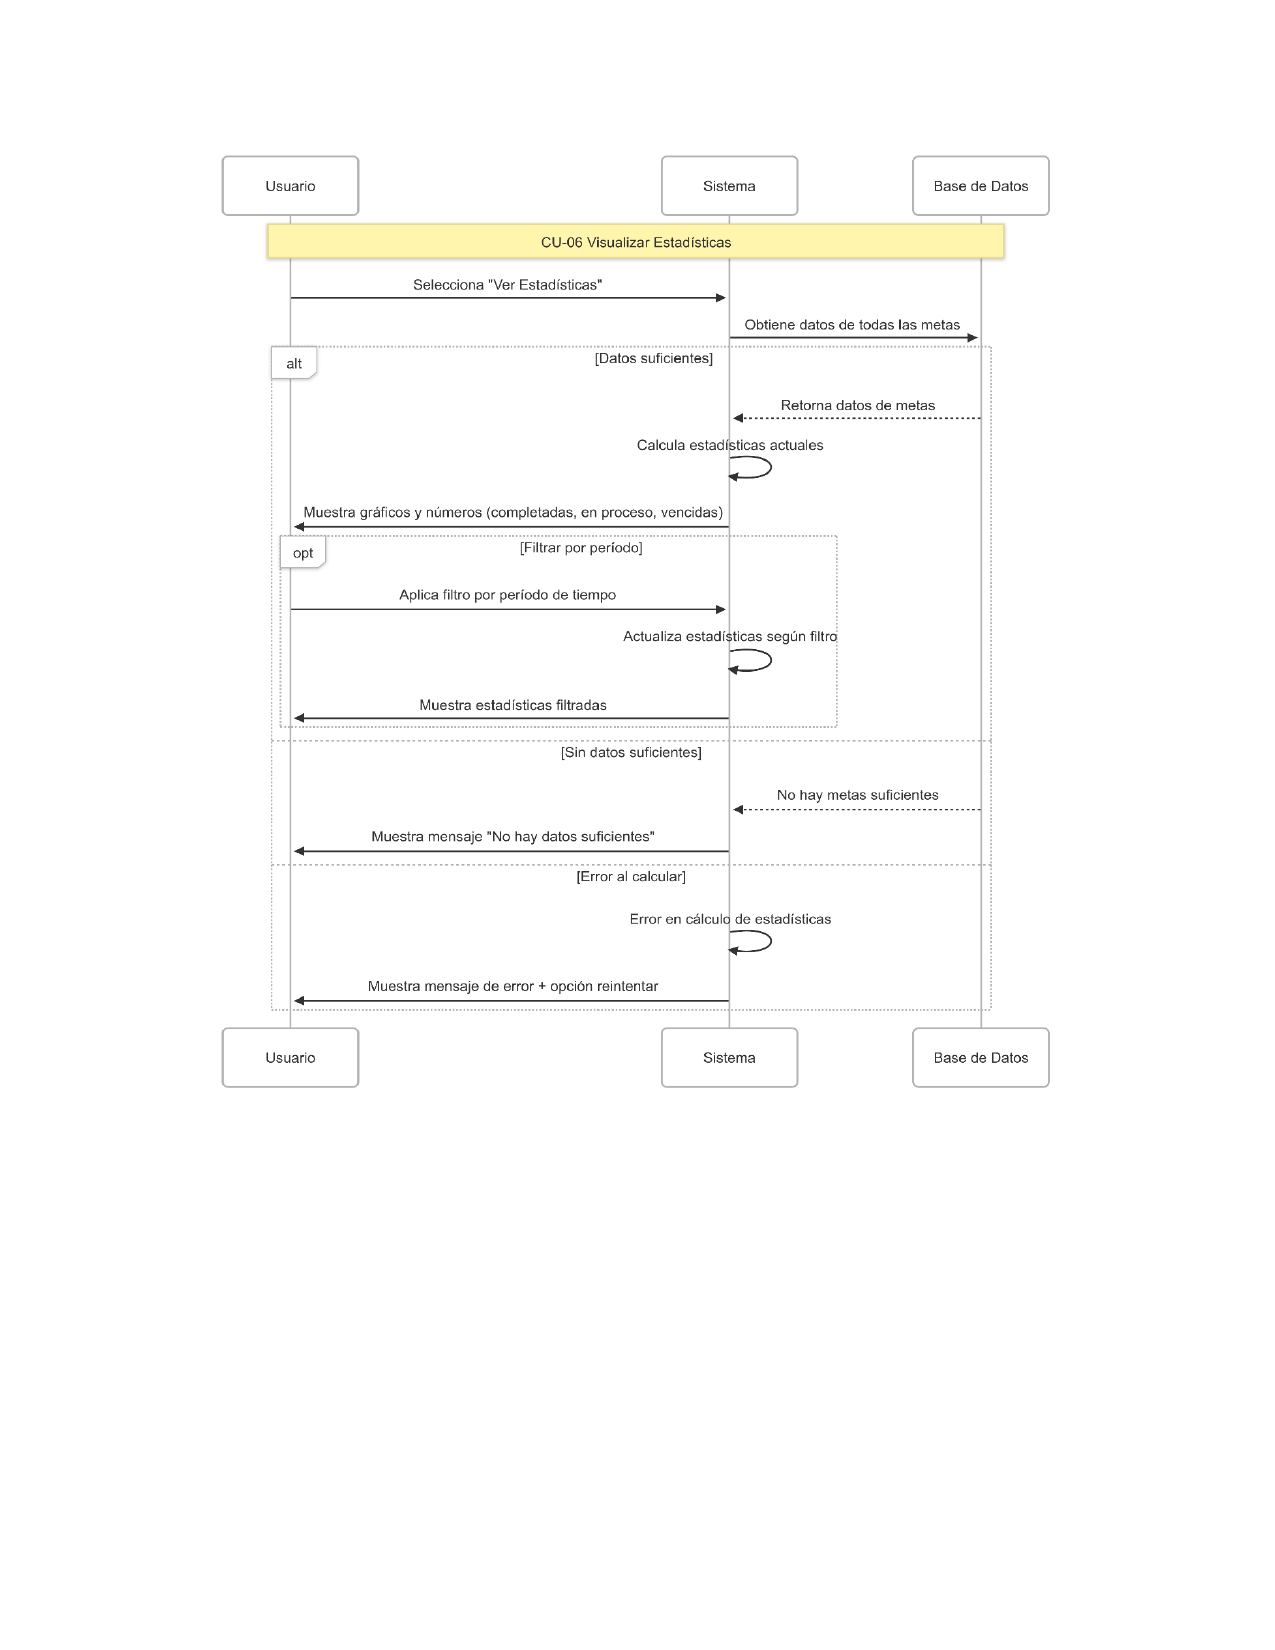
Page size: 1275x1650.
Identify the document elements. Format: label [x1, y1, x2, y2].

picture [177, 147, 1096, 1126]
